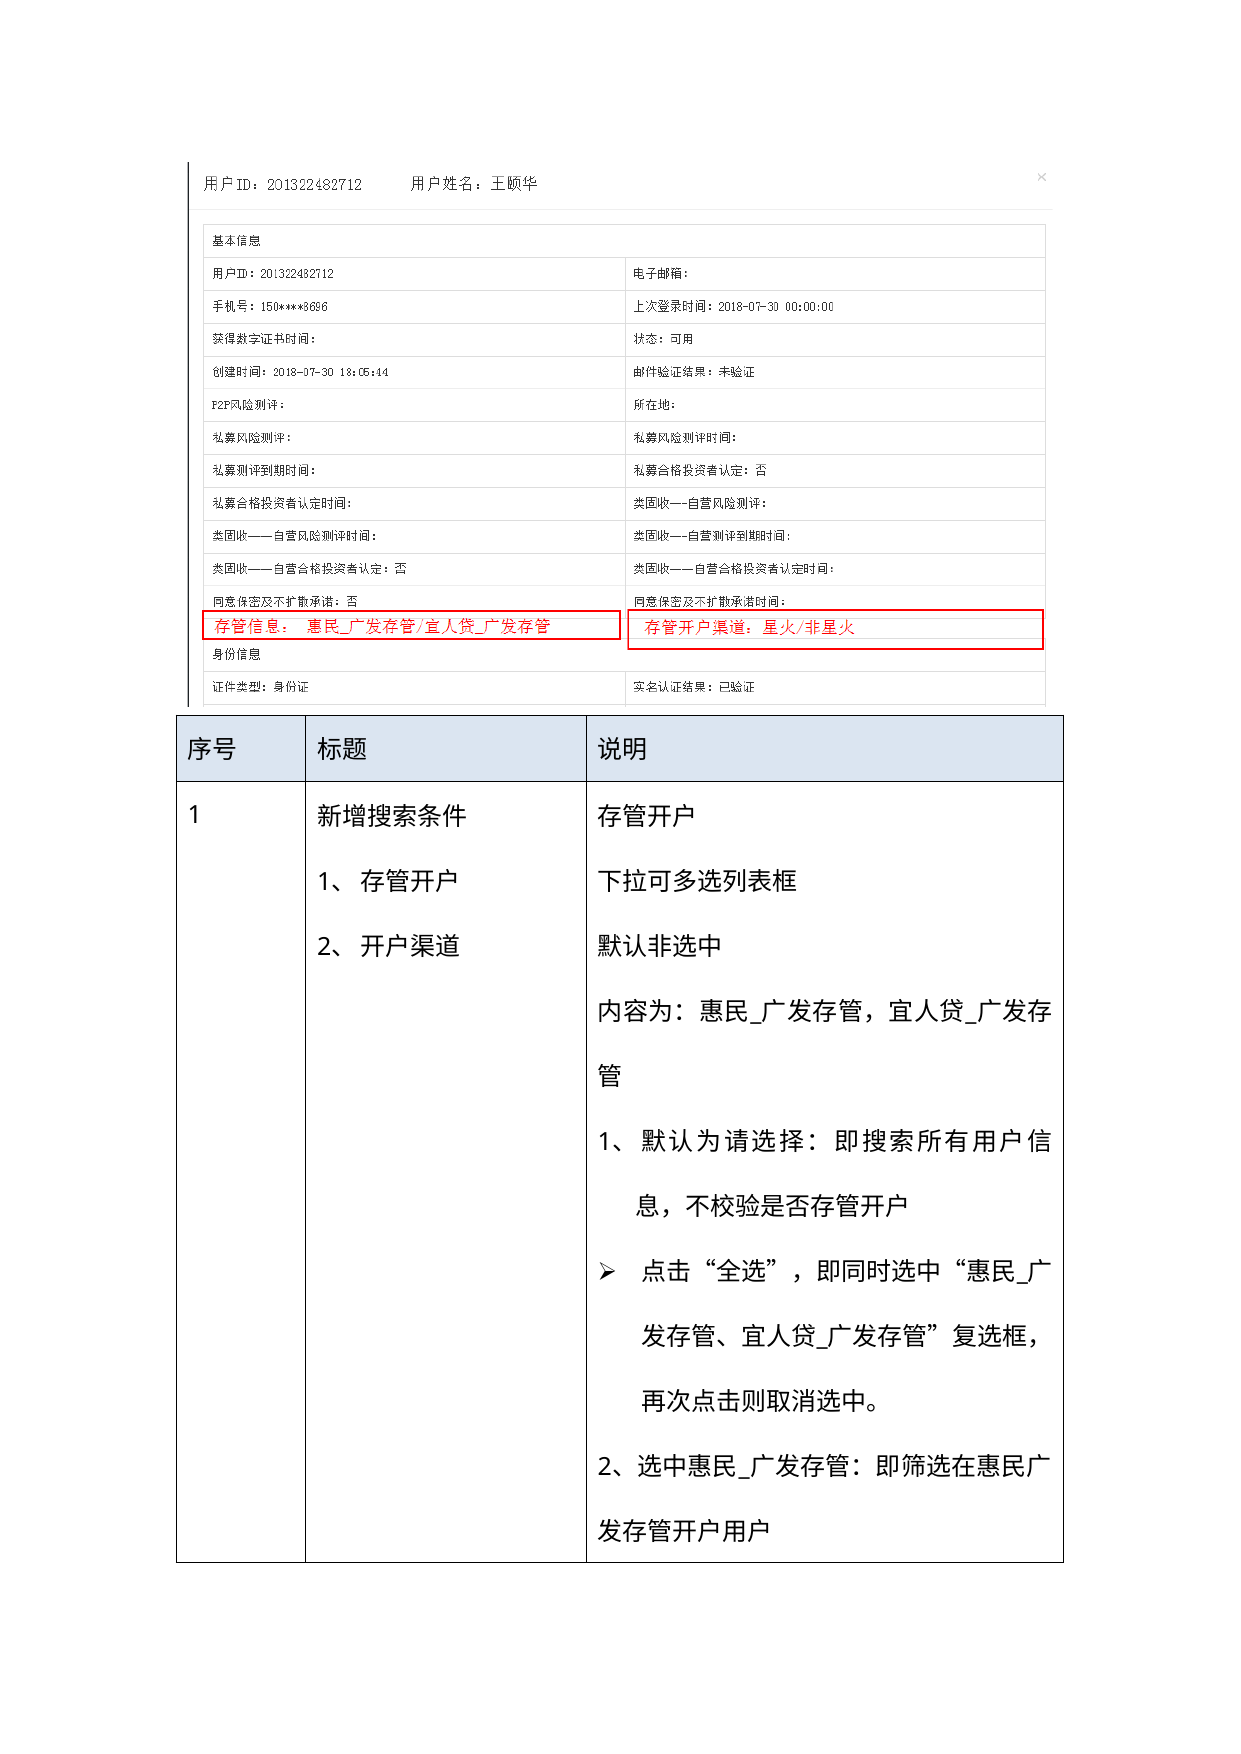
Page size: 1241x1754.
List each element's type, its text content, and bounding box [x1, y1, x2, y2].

picture [187, 162, 1053, 707]
table_header 说明 [587, 716, 1063, 781]
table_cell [587, 782, 1063, 1562]
table_header 序号 [177, 716, 305, 781]
table_cell 1 [177, 782, 305, 1562]
table_cell 新增搜索条件 存管开户 开户渠道 [306, 782, 586, 1562]
table_header 标题 [306, 716, 586, 781]
